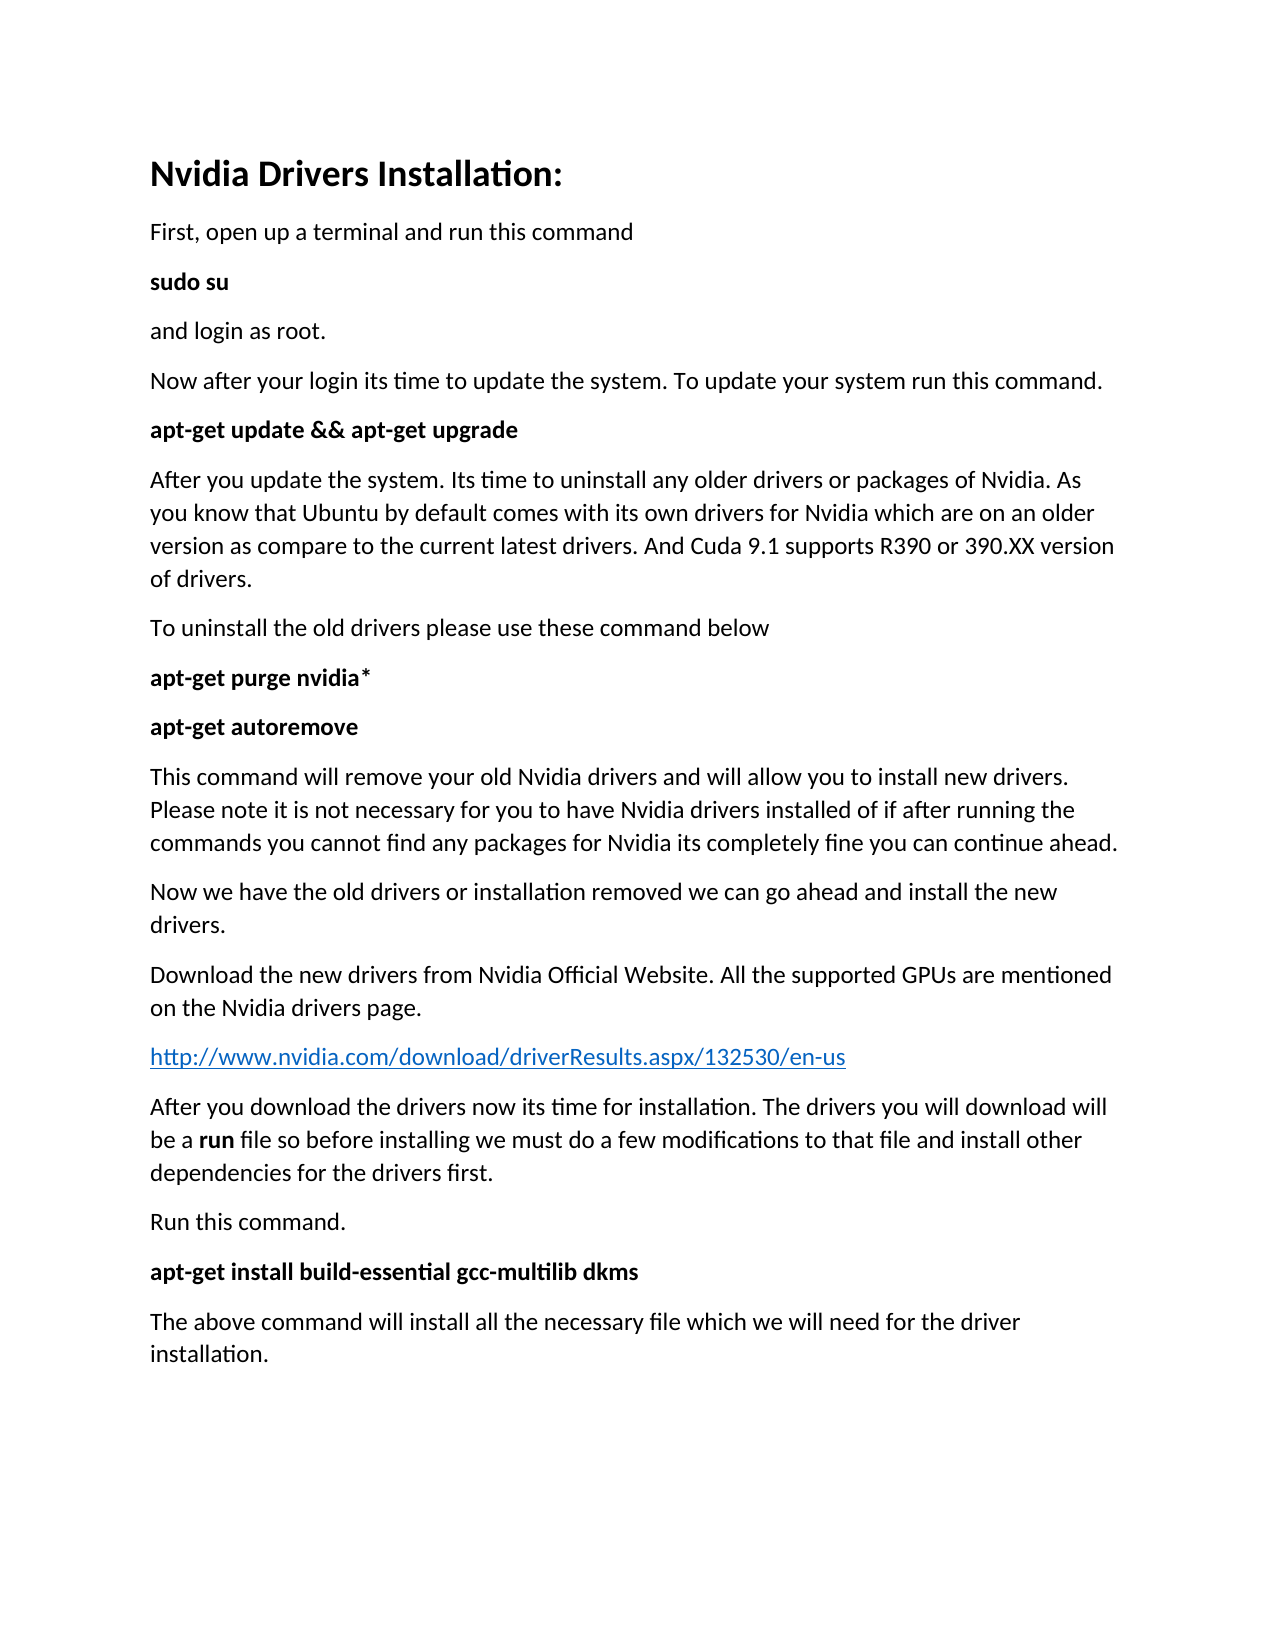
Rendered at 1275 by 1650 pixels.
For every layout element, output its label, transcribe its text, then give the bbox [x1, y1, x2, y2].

text sudo su [150, 266, 1125, 296]
text apt-get autoremove [150, 712, 1125, 742]
text Download the new drivers from Nvidia Official Website. All the supported GPUs are mentioned on the Nvidia drivers page. [150, 959, 1125, 1022]
text After you download the drivers now its time for installation. The drivers you will download will be a run file so before installing we must do a few modifications to that file and install other dependencies for the drivers first. [150, 1091, 1125, 1187]
text After you update the system. Its time to uninstall any older drivers or packages of Nvidia. As you know that Ubuntu by default comes with its own drivers for Nvidia which are on an older version as compare to the current latest drivers. And Cuda 9.1 supports R390 or 390.XX version of drivers. [150, 464, 1125, 593]
text and login as root. [150, 315, 1125, 346]
text Now we have the old drivers or installation removed we can go ahead and install the new drivers. [150, 877, 1125, 940]
text apt-get update && apt-get upgrade [150, 414, 1125, 445]
text Nvidia Drivers Installation: [150, 150, 1125, 196]
text To uninstall the old drivers please use these command below [150, 612, 1125, 643]
text Run this command. [150, 1207, 1125, 1237]
text apt-get purge nvidia* [150, 662, 1125, 692]
text The above command will install all the necessary file which we will need for the driver installation. [150, 1306, 1125, 1369]
text First, open up a terminal and run this command [150, 216, 1125, 247]
text http://www.nvidia.com/download/driverResults.aspx/132530/en-us [150, 1042, 1125, 1072]
text This command will remove your old Nvidia drivers and will allow you to install new drivers. Please note it is not necessary for you to have Nvidia drivers installed of if after running the commands you cannot find any packages for Nvidia its completely fine you can continue ahead. [150, 761, 1125, 857]
text Now after your login its time to update the system. To update your system run this command. [150, 365, 1125, 395]
text apt-get install build-essential gcc-multilib dkms [150, 1256, 1125, 1287]
